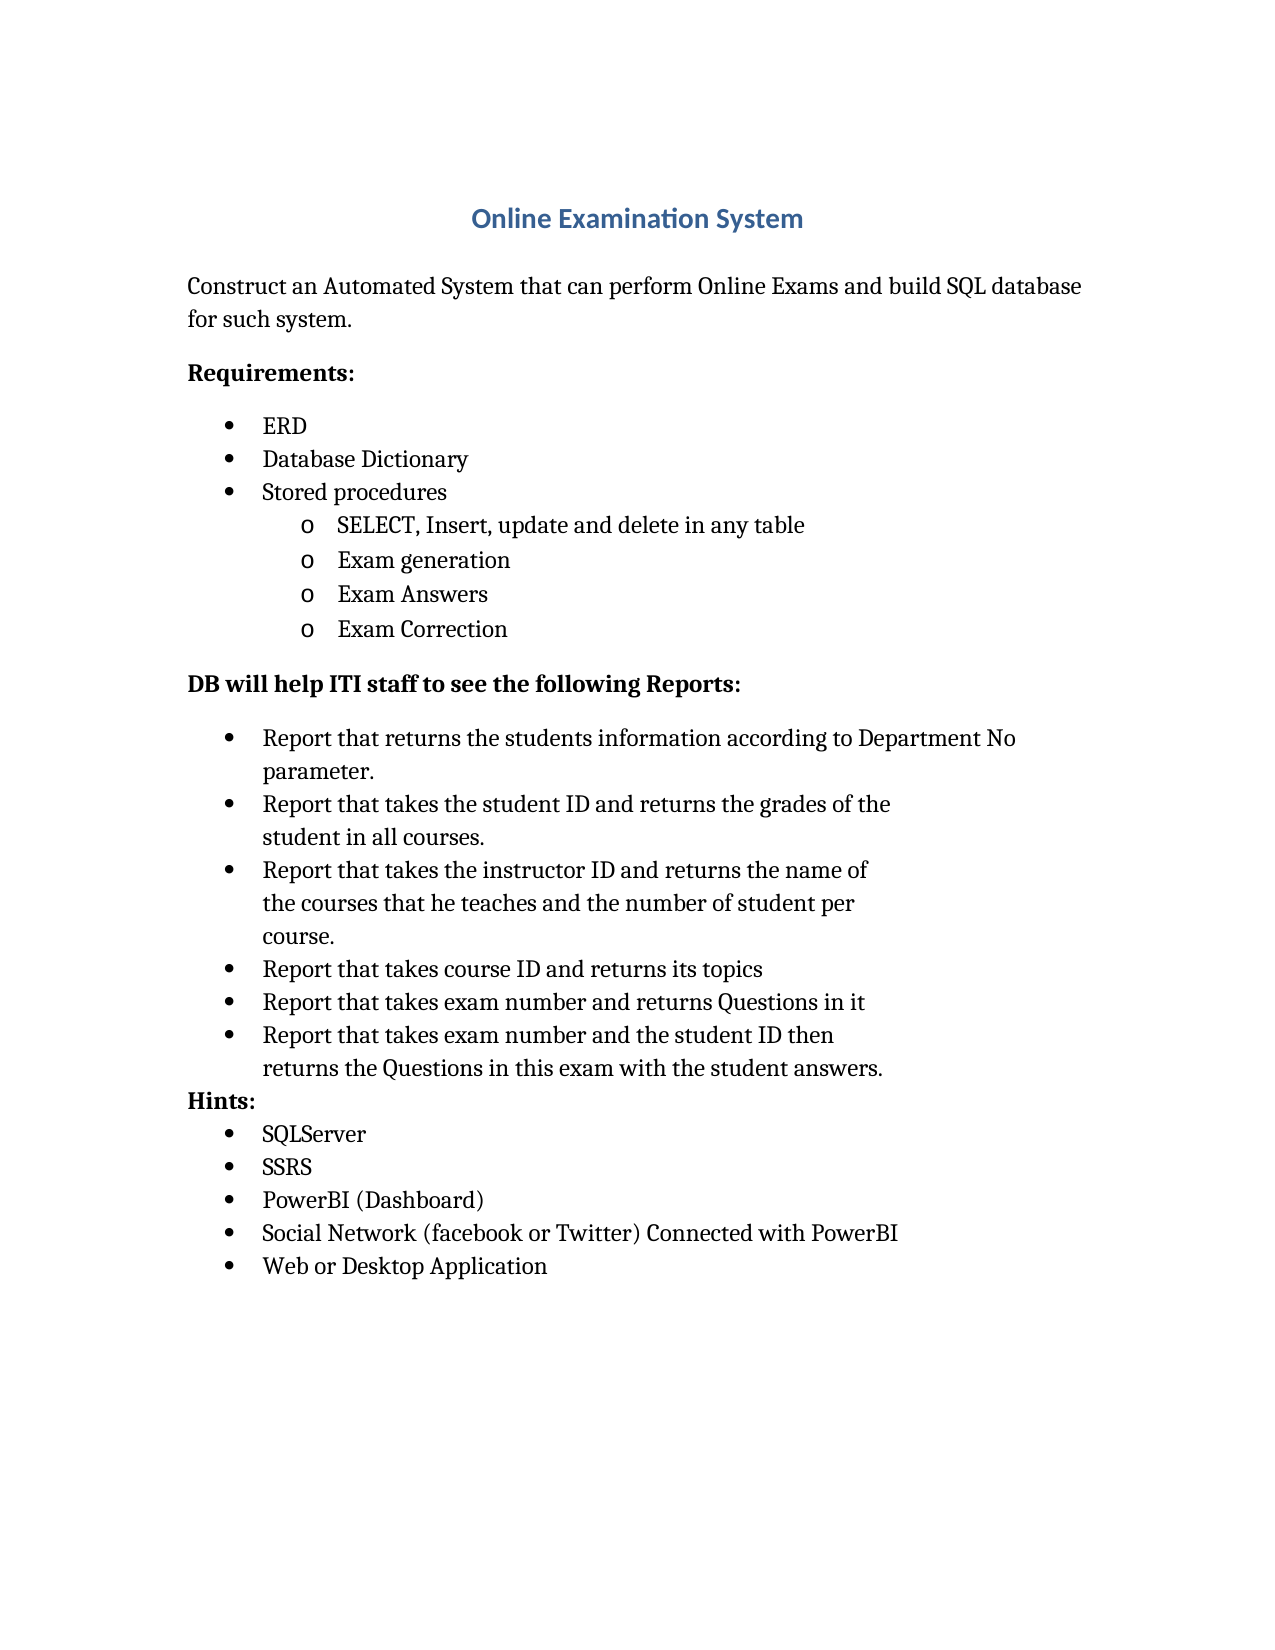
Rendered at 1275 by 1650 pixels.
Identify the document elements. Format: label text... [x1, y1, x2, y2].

list Report that returns the students information according to Department No parameter. [225, 724, 1087, 786]
list Exam Correction [300, 615, 1087, 645]
list PowerBI (Dashboard) [225, 1186, 1087, 1215]
list Report that takes the instructor ID and returns the name of the courses that he teaches and the number of student per course. [225, 856, 1087, 951]
list Web or Desktop Application [225, 1252, 1087, 1281]
list Report that takes the student ID and returns the grades of the student in all courses. [225, 790, 1087, 852]
list Hints: [187, 1087, 1087, 1116]
list ERD [225, 412, 1087, 441]
text Requirements: [187, 358, 1087, 387]
list Exam Answers [300, 580, 1087, 610]
list returns the Questions in this exam with the student answers. [262, 1054, 1087, 1083]
list Report that takes exam number and the student ID then [225, 1021, 1087, 1050]
list Database Dictionary [225, 445, 1087, 474]
text Construct an Automated System that can perform Online Exams and build SQL database for such system. [187, 241, 1087, 333]
text DB will help ITI staff to see the following Reports: [187, 670, 1087, 699]
list Social Network (facebook or Twitter) Connected with PowerBI [225, 1219, 1087, 1248]
list Exam generation [300, 546, 1087, 576]
list SSRS [225, 1153, 1087, 1182]
subtitle Online Examination System [187, 200, 1087, 236]
list Stored procedures [225, 478, 1087, 507]
list SELECT, Insert, update and delete in any table [300, 511, 1087, 541]
list SQLServer [225, 1120, 1087, 1149]
list Report that takes course ID and returns its topics [225, 955, 1087, 984]
list Report that takes exam number and returns Questions in it [225, 988, 1087, 1017]
